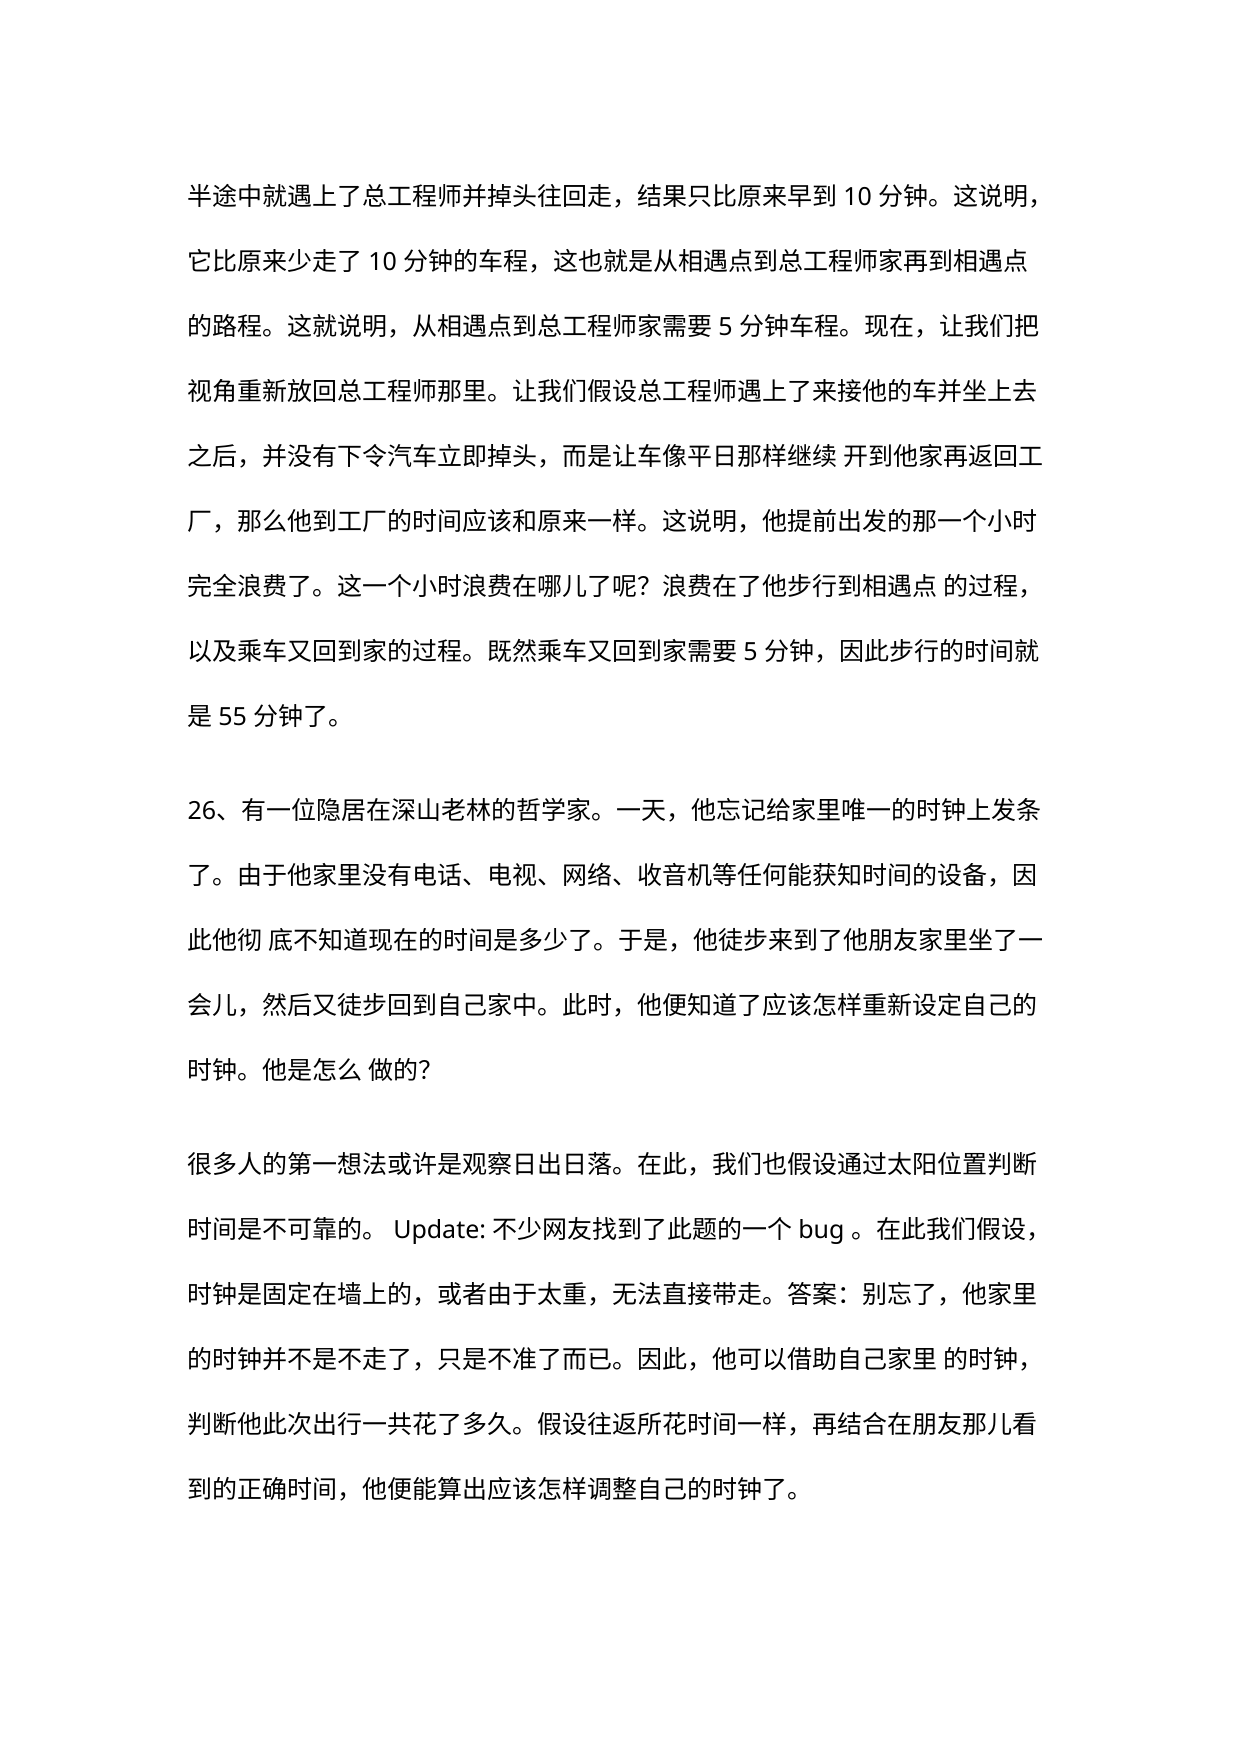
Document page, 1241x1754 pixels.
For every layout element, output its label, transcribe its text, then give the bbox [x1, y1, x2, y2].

text 很多人的第一想法或许是观察日出日落。在此，我们也假设通过太阳位置判断时间是不可靠的。 Update: 不少网友找到了此题的一个 bug 。在此我们假设，时钟是固定在墙上的，或者由于太重，无法直接带走。答案：别忘了，他家里的时钟并不是不走了，只是不准了而已。因此，他可以借助自己家里 的时钟，判断他此次出行一共花了多久。假设往返所花时间一样，再结合在朋友那儿看到的正确时间，他便能算出应该怎样调整自己的时钟了。 [187, 1130, 1053, 1520]
text 26、有一位隐居在深山老林的哲学家。一天，他忘记给家里唯一的时钟上发条了。由于他家里没有电话、电视、网络、收音机等任何能获知时间的设备，因此他彻 底不知道现在的时间是多少了。于是，他徒步来到了他朋友家里坐了一会儿，然后又徒步回到自己家中。此时，他便知道了应该怎样重新设定自己的时钟。他是怎么 做的？ [187, 776, 1053, 1101]
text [187, 162, 1053, 747]
